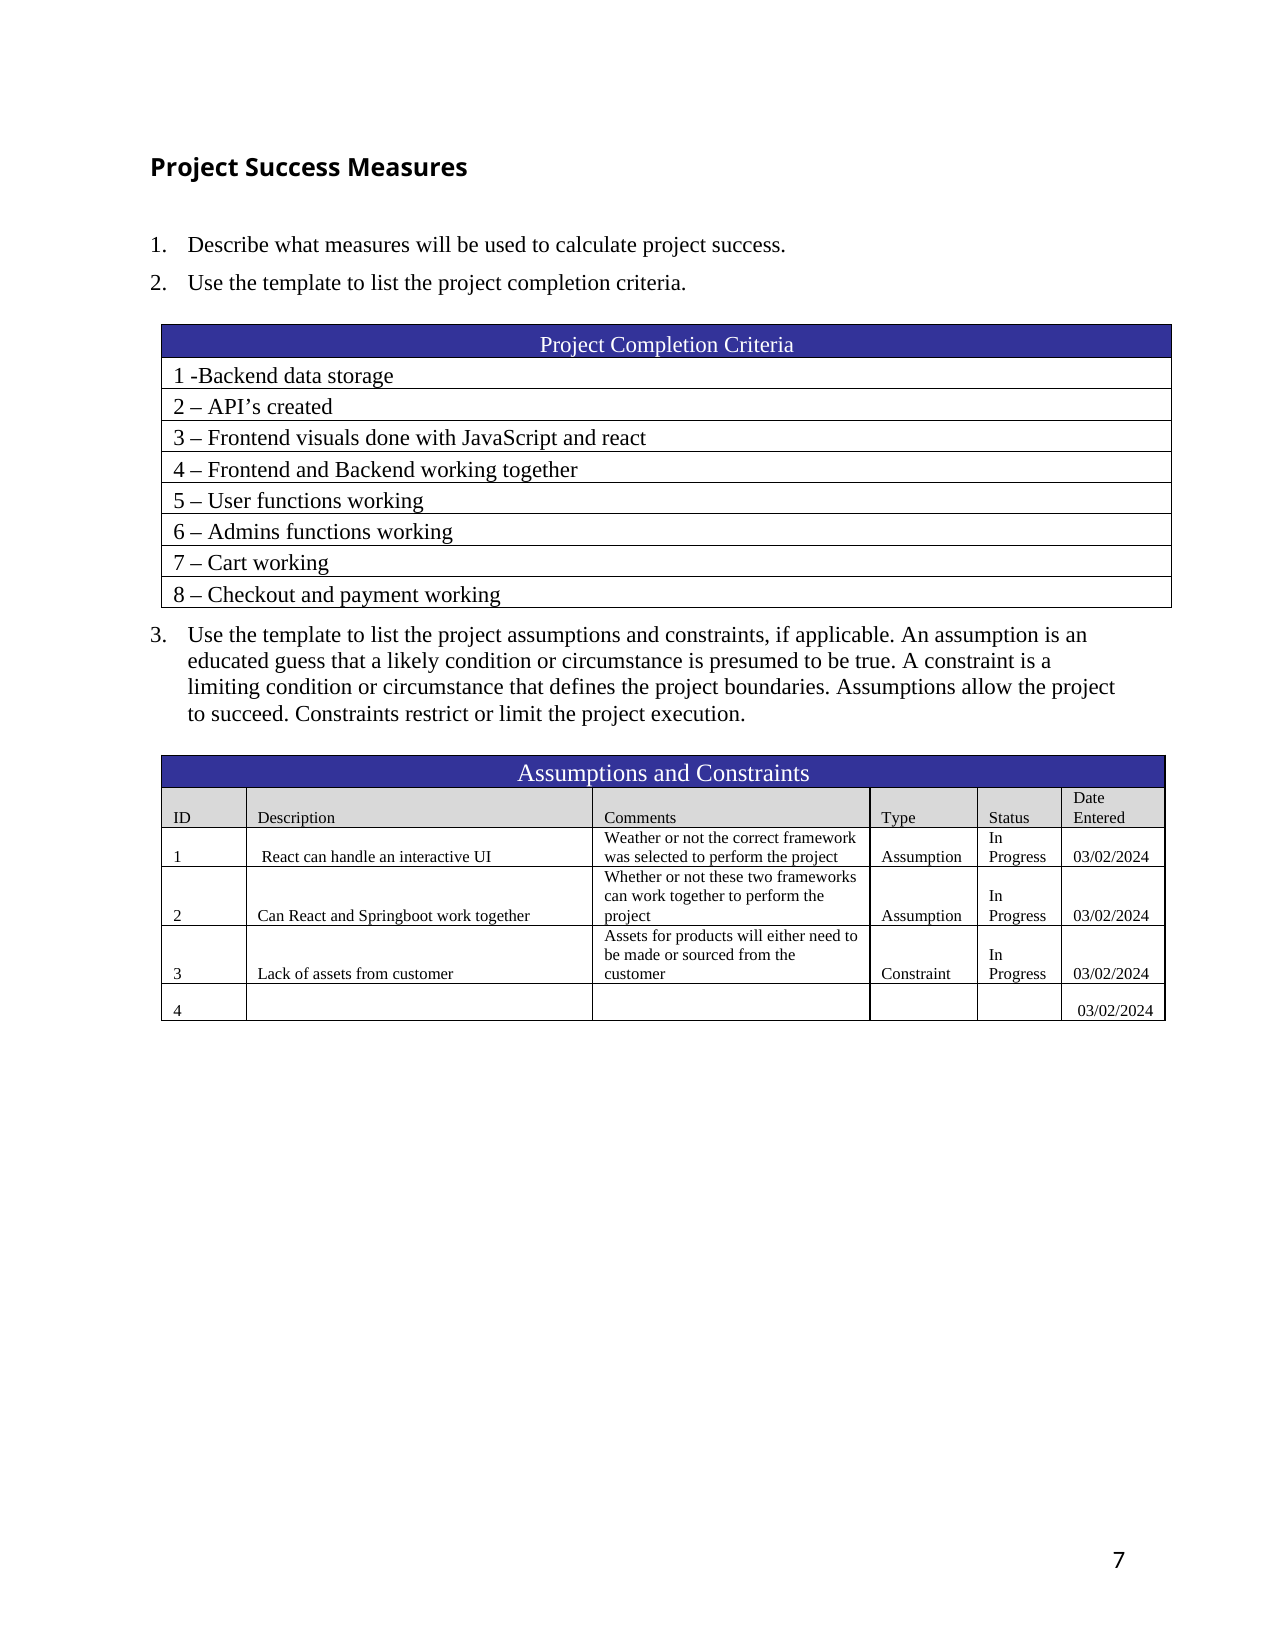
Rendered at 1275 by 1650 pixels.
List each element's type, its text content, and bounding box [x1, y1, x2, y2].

table_cell Description [247, 788, 592, 827]
table_cell 7 – Cart working [162, 546, 1171, 576]
table_cell Assumption [871, 867, 977, 924]
list Describe what measures will be used to calculate project success. [150, 231, 1125, 257]
table_cell [247, 984, 592, 1019]
table_cell Weather or not the correct framework was selected to perform the project [593, 828, 869, 866]
list Use the template to list the project assumptions and constraints, if applicable. An assumption is an educated guess that a likely condition or circumstance is presumed to be true. A constraint is a limiting condition or circumstance that defines the project boundaries. Assumptions allow the project to succeed. Constraints restrict or limit the project execution. [150, 621, 1125, 754]
table_cell React can handle an interactive UI [247, 828, 592, 866]
table_cell Type [871, 788, 977, 827]
table_cell In Progress [978, 867, 1061, 924]
table_cell Assets for products will either need to be made or sourced from the customer [593, 926, 869, 983]
table_cell [593, 984, 869, 1019]
table_cell 2 [162, 867, 246, 924]
table_cell 4 [162, 984, 246, 1019]
table_cell 03/02/2024 [1062, 828, 1164, 866]
table_cell 8 – Checkout and payment working [162, 577, 1171, 607]
table_cell 2 – API’s created [162, 389, 1171, 419]
table_cell 03/02/2024 [1062, 984, 1164, 1019]
table_cell 1 -Backend data storage [162, 358, 1171, 388]
table_cell 5 – User functions working [162, 483, 1171, 513]
table_cell 03/02/2024 [1062, 867, 1164, 924]
title Project Success Measures [150, 150, 1125, 184]
table_cell Constraint [871, 926, 977, 983]
table_cell Lack of assets from customer [247, 926, 592, 983]
table_cell Whether or not these two frameworks can work together to perform the project [593, 867, 869, 924]
table_cell ID [162, 788, 246, 827]
table_cell 3 – Frontend visuals done with JavaScript and react [162, 421, 1171, 451]
table_cell Date Entered [1062, 788, 1164, 827]
table_cell Can React and Springboot work together [247, 867, 592, 924]
table_cell 03/02/2024 [1062, 926, 1164, 983]
table_header Assumptions and Constraints [162, 756, 1164, 787]
table_cell [871, 984, 977, 1019]
table_header Project Completion Criteria [162, 325, 1171, 357]
table_cell Comments [593, 788, 869, 827]
table_cell In Progress [978, 828, 1061, 866]
table_cell 3 [162, 926, 246, 983]
table_cell In Progress [978, 926, 1061, 983]
table_cell [978, 984, 1061, 1019]
table_cell 4 – Frontend and Backend working together [162, 452, 1171, 482]
list Use the template to list the project completion criteria. [150, 269, 1125, 324]
table_cell 1 [162, 828, 246, 866]
table_cell Status [978, 788, 1061, 827]
table_cell 6 – Admins functions working [162, 514, 1171, 544]
table_cell Assumption [871, 828, 977, 866]
